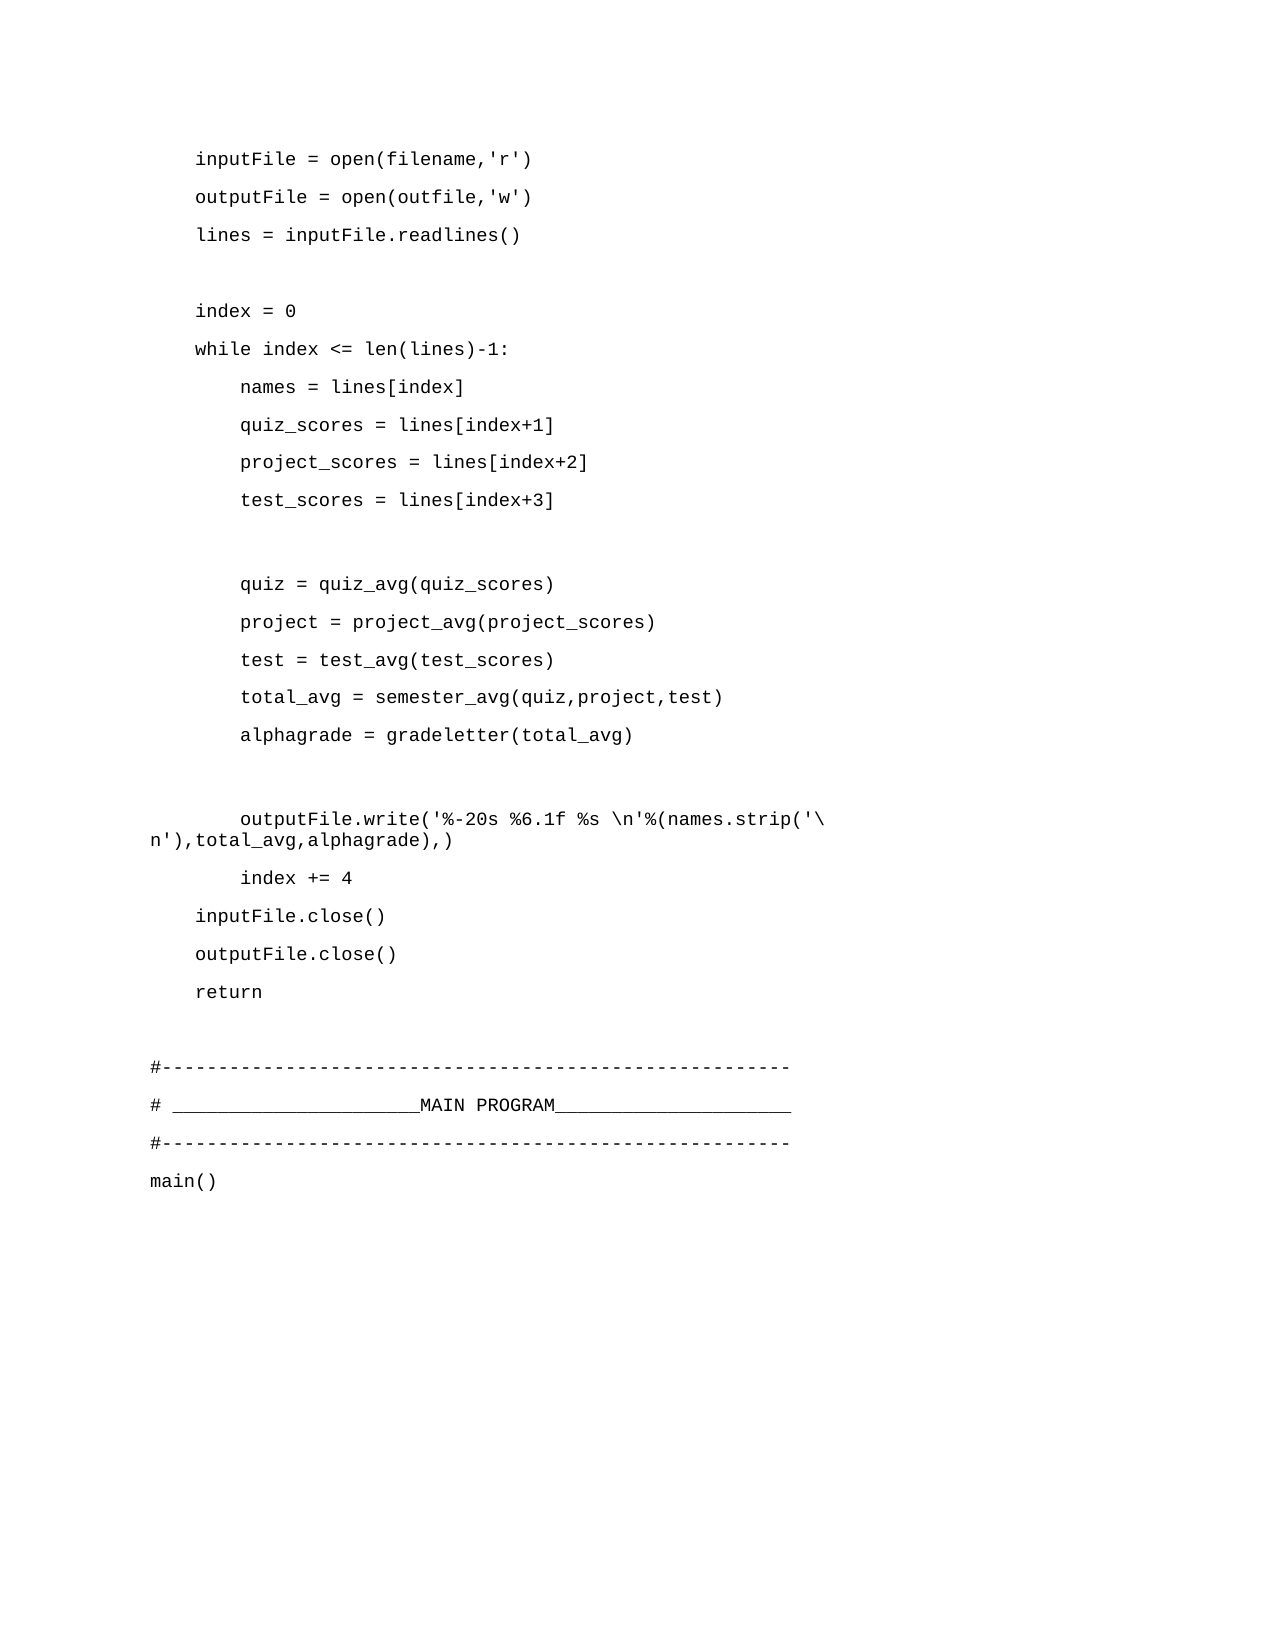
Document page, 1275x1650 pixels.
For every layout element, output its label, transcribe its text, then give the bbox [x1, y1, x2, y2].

text index += 4 [150, 869, 1125, 890]
text lines = inputFile.readlines() [150, 226, 1125, 247]
text alphagrade = gradeletter(total_avg) [150, 726, 1125, 747]
text project = project_avg(project_scores) [150, 612, 1125, 634]
text #-------------------------------------------------------- [150, 1058, 1125, 1079]
text test = test_avg(test_scores) [150, 650, 1125, 672]
text #-------------------------------------------------------- [150, 1134, 1125, 1155]
text quiz = quiz_avg(quiz_scores) [150, 574, 1125, 596]
text test_scores = lines[index+3] [150, 491, 1125, 512]
text total_avg = semester_avg(quiz,project,test) [150, 688, 1125, 709]
text index = 0 [150, 302, 1125, 323]
text outputFile = open(outfile,'w') [150, 188, 1125, 209]
text inputFile.close() [150, 907, 1125, 928]
text return [150, 982, 1125, 1004]
text main() [150, 1172, 1125, 1193]
text project_scores = lines[index+2] [150, 453, 1125, 474]
text # ______________________MAIN PROGRAM_____________________ [150, 1096, 1125, 1117]
text names = lines[index] [150, 377, 1125, 399]
text inputFile = open(filename,'r') [150, 150, 1125, 171]
text outputFile.close() [150, 944, 1125, 966]
text outputFile.write('%-20s %6.1f %s \n'%(names.strip('\n'),total_avg,alphagrade),) [150, 809, 1125, 852]
text quiz_scores = lines[index+1] [150, 415, 1125, 437]
text while index <= len(lines)-1: [150, 339, 1125, 361]
